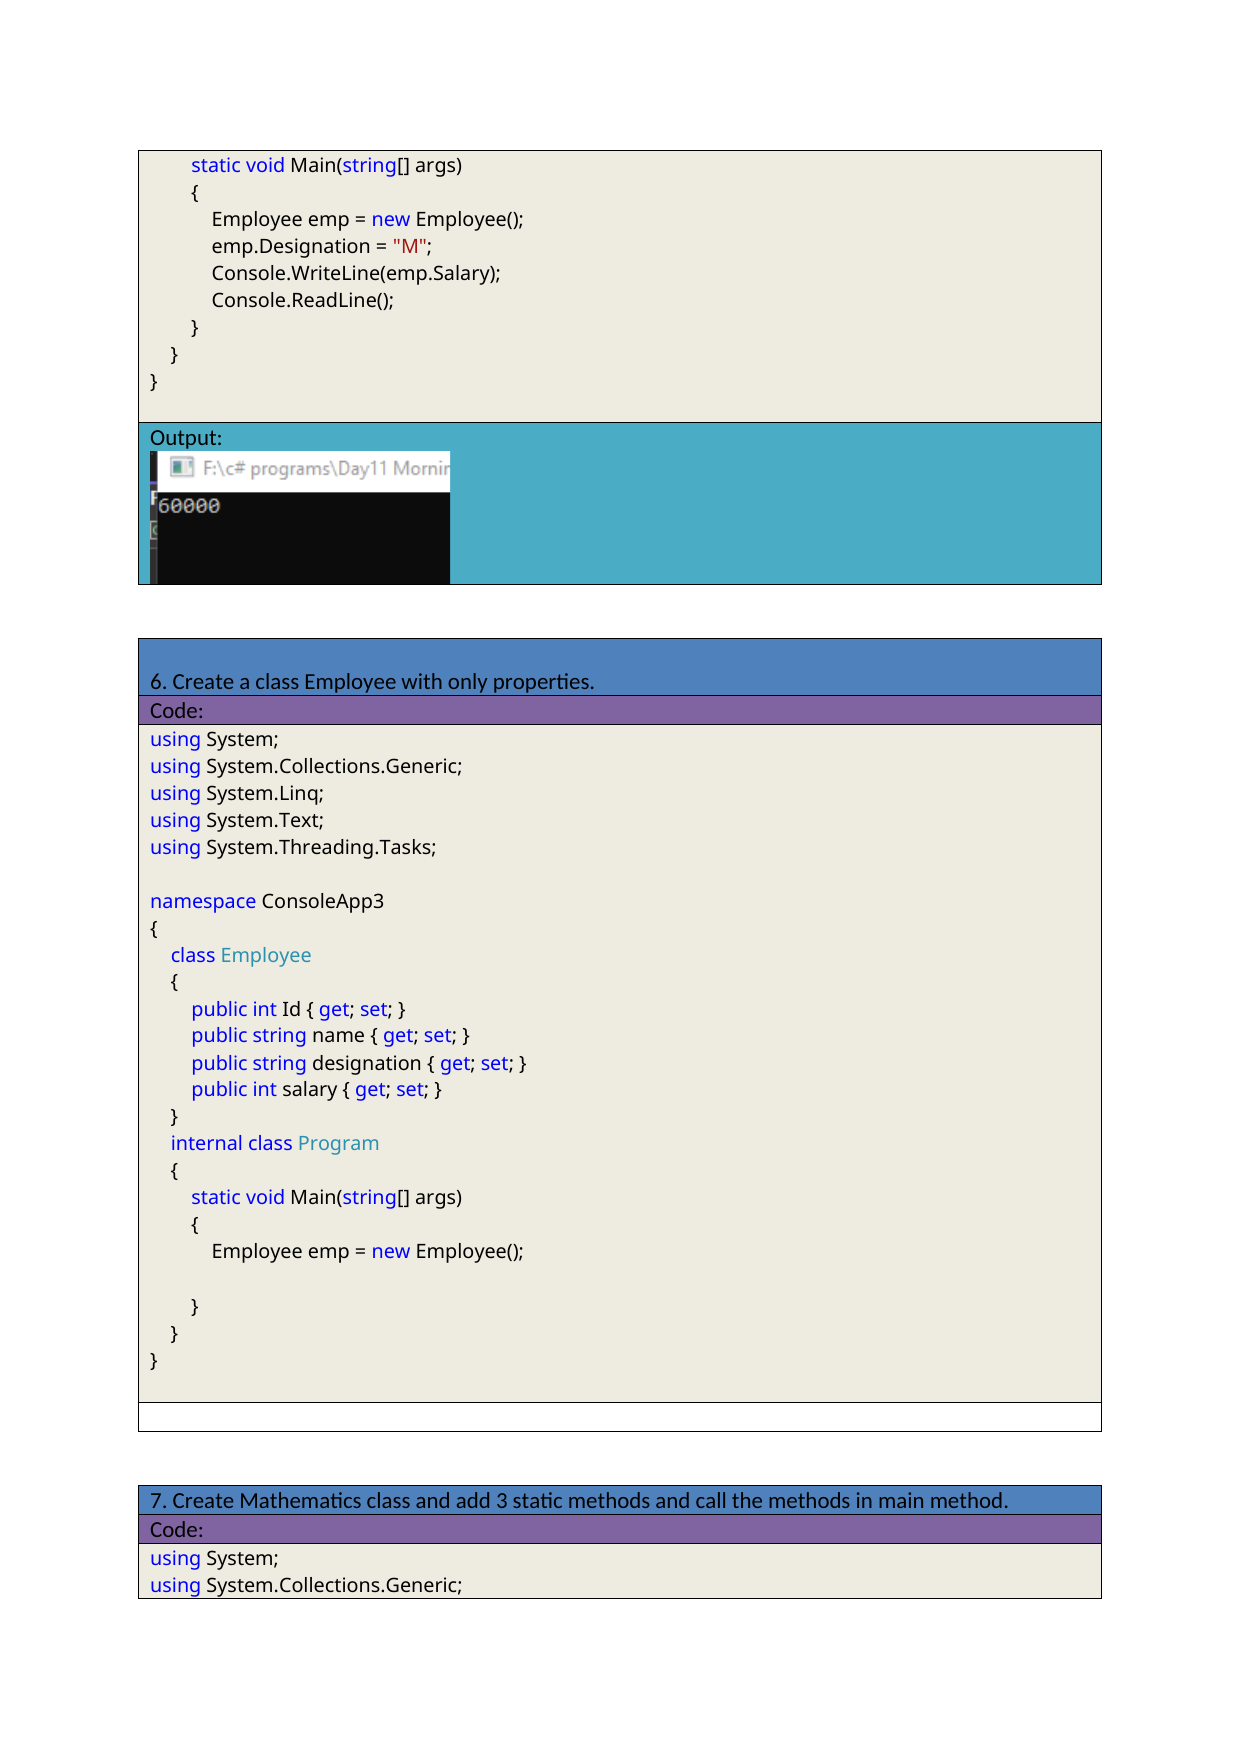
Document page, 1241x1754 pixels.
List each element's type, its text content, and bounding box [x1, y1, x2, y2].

table_cell using System; using System.Collections.Generic; using System.Linq; using System.Text; using System.Threading.Tasks; namespace ConsoleApp3 { class Employee { public int Id { get; set; } public string name { get; set; } public string designation { get; set; } public int salary { get; set; } } internal class Program { static void Main(string[] args) { Employee emp = new Employee(); } } } [139, 725, 1101, 1402]
table_cell Code: [139, 696, 1101, 724]
table_cell [139, 1403, 1101, 1431]
table_cell Code: [139, 1515, 1101, 1543]
table_header 7. Create Mathematics class and add 3 static methods and call the methods in main method. [139, 1486, 1101, 1514]
table_cell Output: [139, 423, 1101, 584]
picture [150, 451, 451, 584]
table_header 6. Create a class Employee with only properties. [139, 639, 1101, 695]
